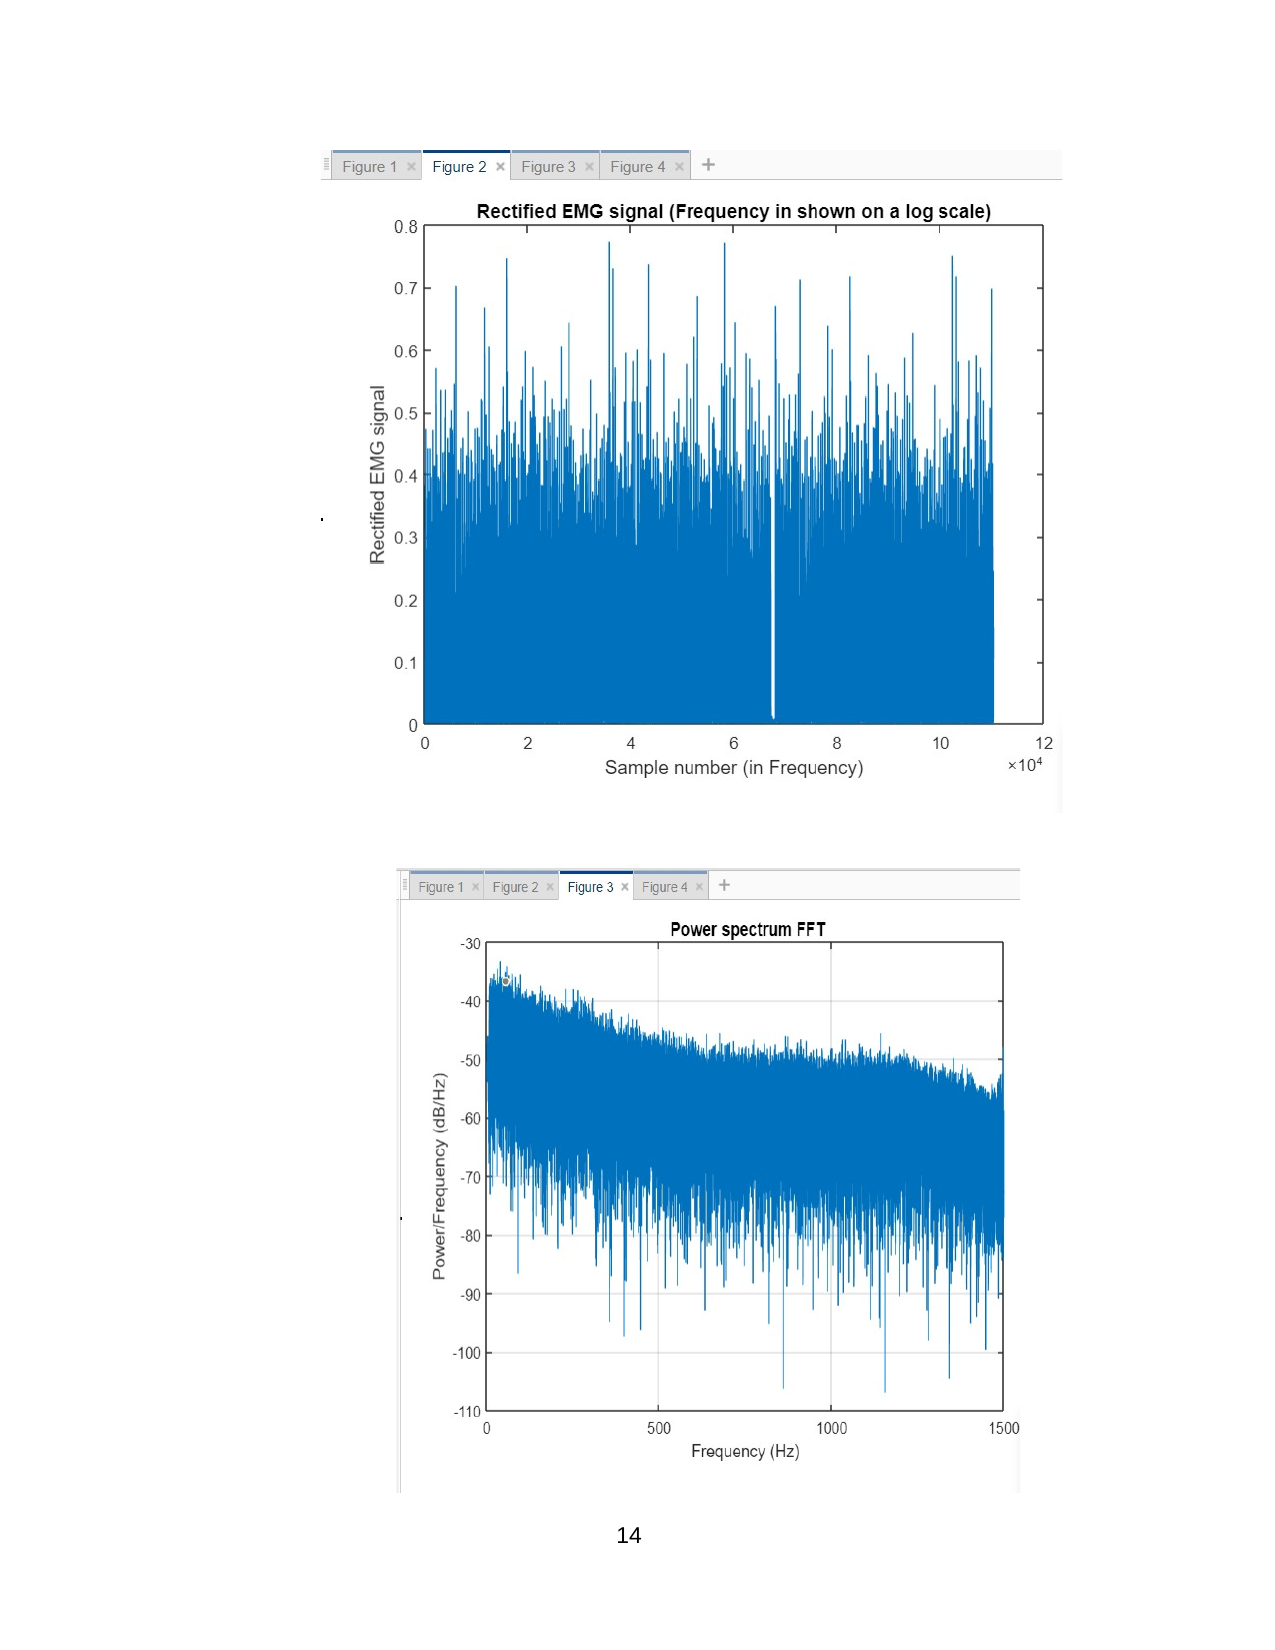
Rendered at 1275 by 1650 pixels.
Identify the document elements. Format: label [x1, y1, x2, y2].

picture [321, 150, 1063, 813]
picture [396, 864, 1021, 1493]
